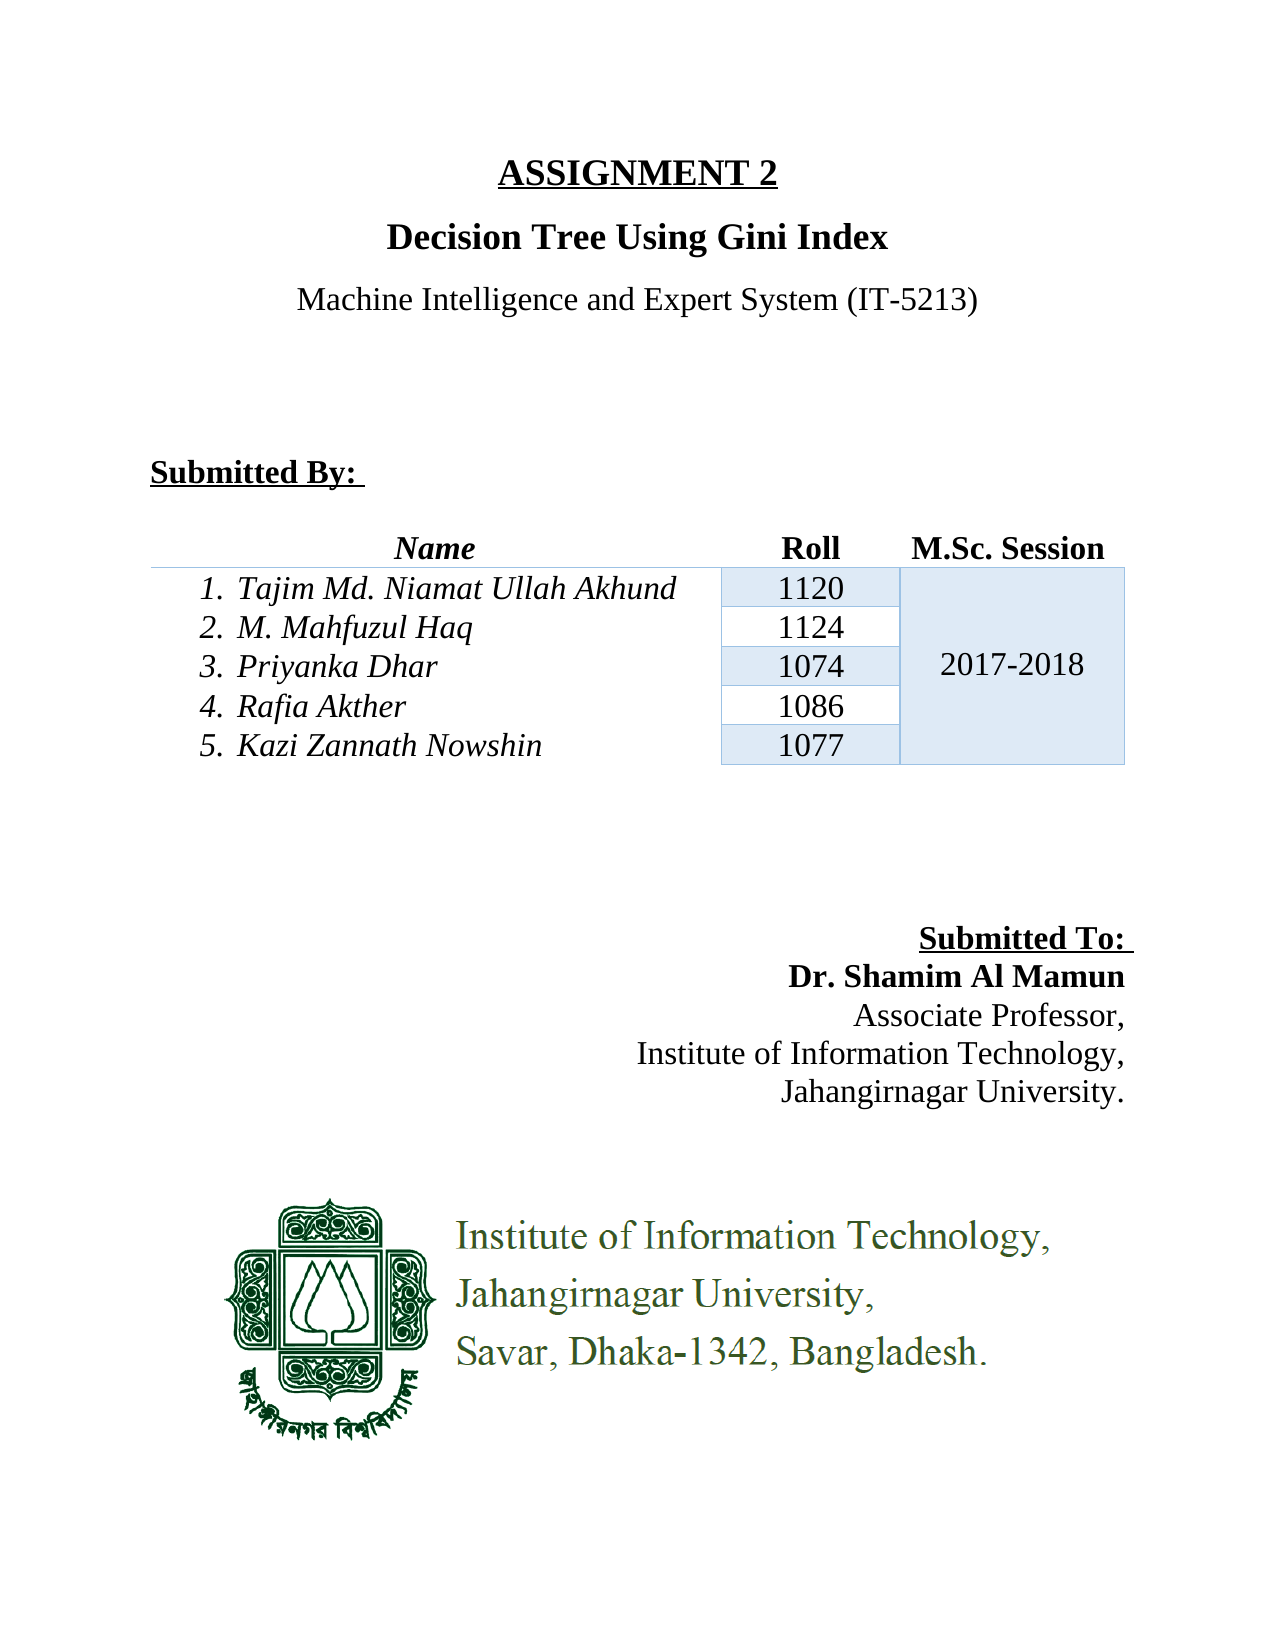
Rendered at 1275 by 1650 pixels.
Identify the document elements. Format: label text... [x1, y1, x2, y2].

table_cell 1074 [722, 647, 899, 685]
text Machine Intelligence and Expert System (IT-5213) [150, 279, 1125, 318]
table_header M.Sc. Session [900, 529, 1124, 567]
text Decision Tree Using Gini Index [150, 215, 1125, 258]
table_cell Kazi Zannath Nowshin [151, 724, 721, 764]
table_cell M. Mahfuzul Haq [151, 606, 721, 646]
text ASSIGNMENT 2 [150, 150, 1125, 193]
text Dr. Shamim Al Mamun [150, 956, 1125, 995]
table_cell Priyanka Dhar [151, 646, 721, 685]
table_cell Rafia Akther [151, 685, 721, 724]
text Jahangirnagar University. [150, 1071, 1125, 1110]
table_cell Tajim Md. Niamat Ullah Akhund [151, 568, 721, 606]
text Institute of Information Technology, [150, 1033, 1125, 1071]
table_cell 1120 [722, 568, 899, 606]
table_cell 1086 [722, 686, 899, 724]
text Submitted To: [150, 918, 1125, 956]
table_header Name [151, 529, 722, 567]
picture [197, 1176, 1078, 1452]
text Associate Professor, [150, 995, 1125, 1033]
table_cell 1124 [722, 607, 899, 646]
text Submitted By: [150, 452, 1125, 490]
table_header Roll [722, 529, 900, 567]
table_cell 2017-2018 [901, 568, 1124, 764]
table_cell 1077 [722, 725, 899, 764]
